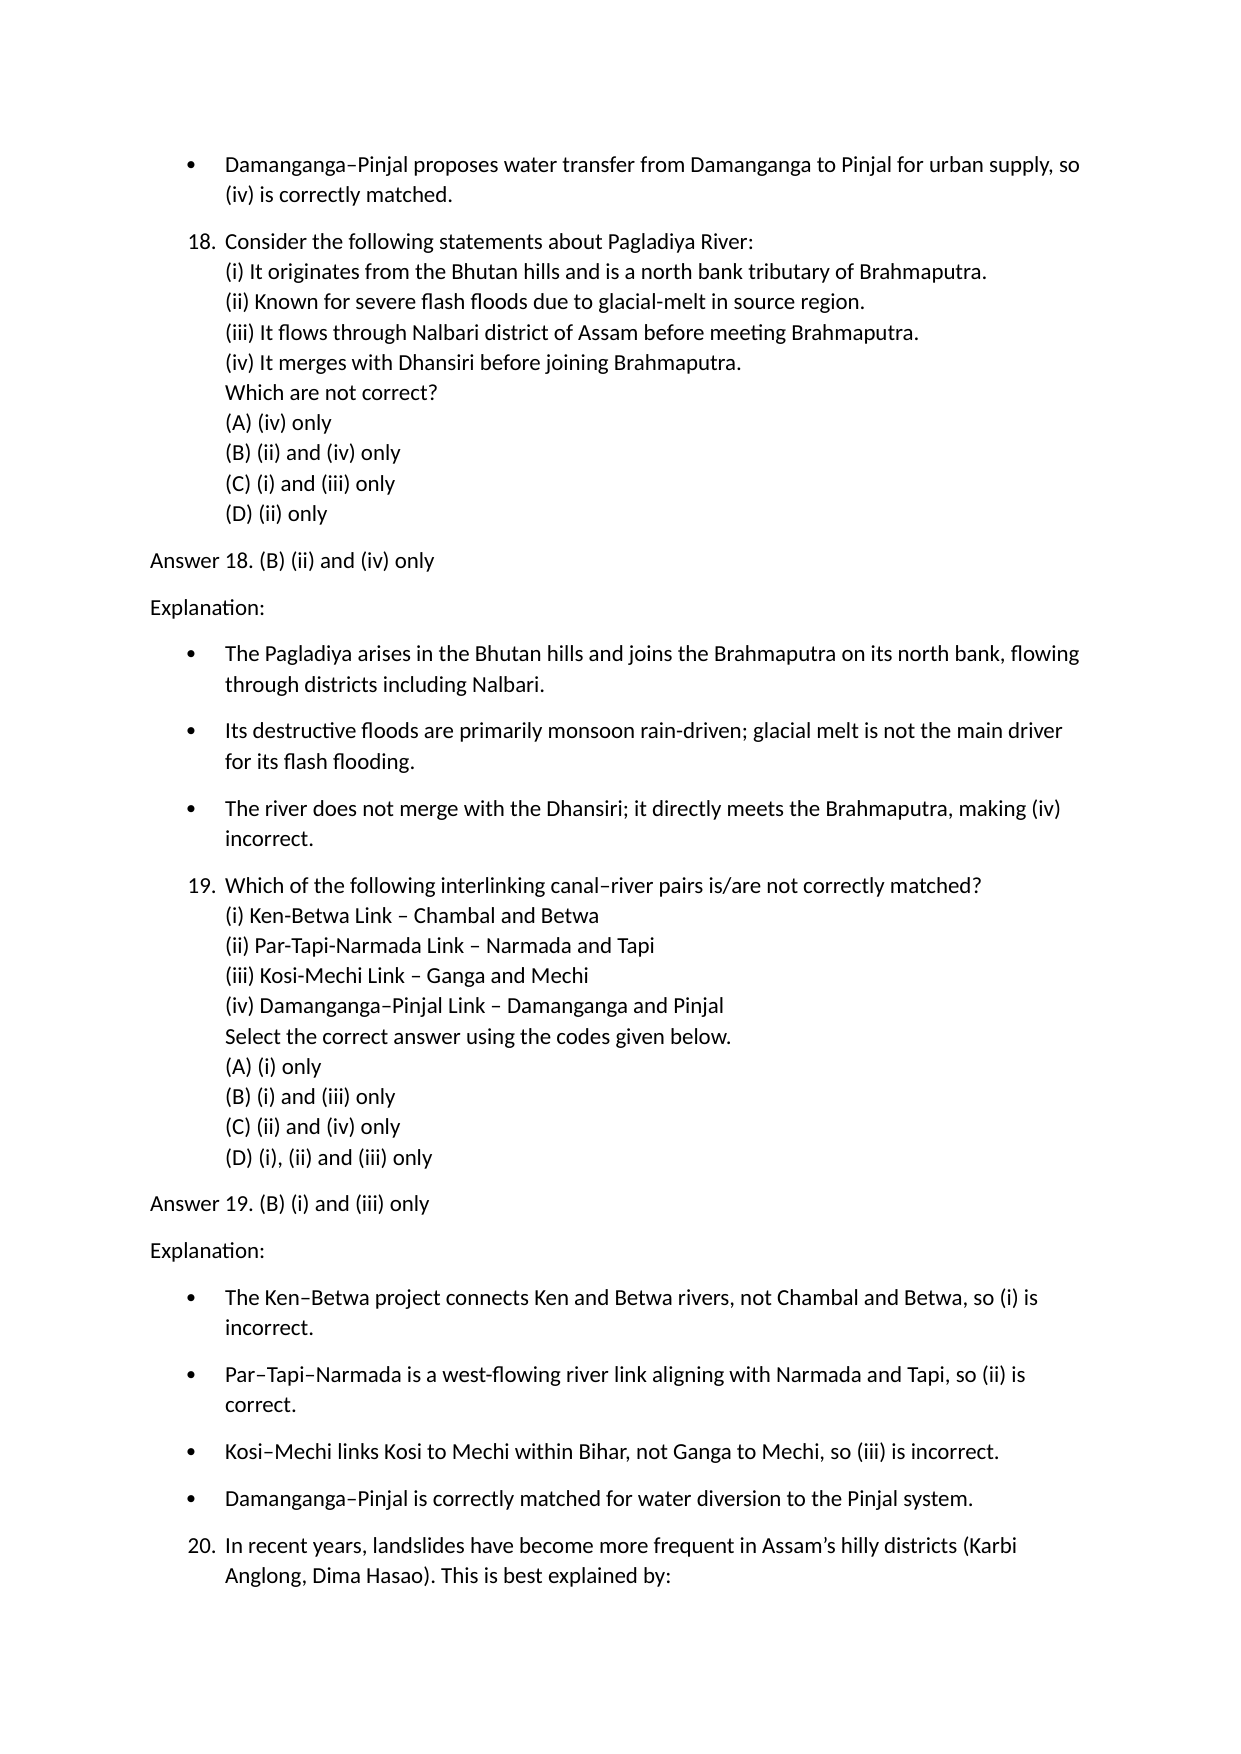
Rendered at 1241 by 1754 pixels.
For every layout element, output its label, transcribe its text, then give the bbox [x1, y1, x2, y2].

text Answer 19. (B) (i) and (iii) only [150, 1189, 1090, 1218]
list Which of the following interlinking canal–river pairs is/are not correctly matched? (i) Ken-Betwa Link – Chambal and Betwa (ii) Par-Tapi-Narmada Link – Narmada and Tapi (iii) Kosi-Mechi Link – Ganga and Mechi (iv) Damanganga–Pinjal Link – Damanganga and Pinjal Select the correct answer using the codes given below. (A) (i) only (B) (i) and (iii) only (C) (ii) and (iv) only (D) (i), (ii) and (iii) only [187, 871, 1090, 1171]
text Explanation: [150, 1236, 1090, 1264]
list Damanganga–Pinjal proposes water transfer from Damanganga to Pinjal for urban supply, so (iv) is correctly matched. [187, 150, 1090, 208]
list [187, 1531, 1090, 1589]
list Consider the following statements about Pagladiya River: (i) It originates from the Bhutan hills and is a north bank tributary of Brahmaputra. (ii) Known for severe flash floods due to glacial-melt in source region. (iii) It flows through Nalbari district of Assam before meeting Brahmaputra. (iv) It merges with Dhansiri before joining Brahmaputra. Which are not correct? (A) (iv) only (B) (ii) and (iv) only (C) (i) and (iii) only (D) (ii) only [187, 227, 1090, 527]
list Par–Tapi–Narmada is a west-flowing river link aligning with Narmada and Tapi, so (ii) is correct. [187, 1360, 1090, 1419]
text Explanation: [150, 593, 1090, 621]
list The Ken–Betwa project connects Ken and Betwa rivers, not Chambal and Betwa, so (i) is incorrect. [187, 1283, 1090, 1342]
text Answer 18. (B) (ii) and (iv) only [150, 546, 1090, 574]
list The river does not merge with the Dhansiri; it directly meets the Brahmaputra, making (iv) incorrect. [187, 794, 1090, 852]
list Damanganga–Pinjal is correctly matched for water diversion to the Pinjal system. [187, 1484, 1090, 1512]
list The Pagladiya arises in the Bhutan hills and joins the Brahmaputra on its north bank, flowing through districts including Nalbari. [187, 639, 1090, 698]
list Its destructive floods are primarily monsoon rain-driven; glacial melt is not the main driver for its flash flooding. [187, 717, 1090, 775]
list Kosi–Mechi links Kosi to Mechi within Bihar, not Ganga to Mechi, so (iii) is incorrect. [187, 1437, 1090, 1466]
